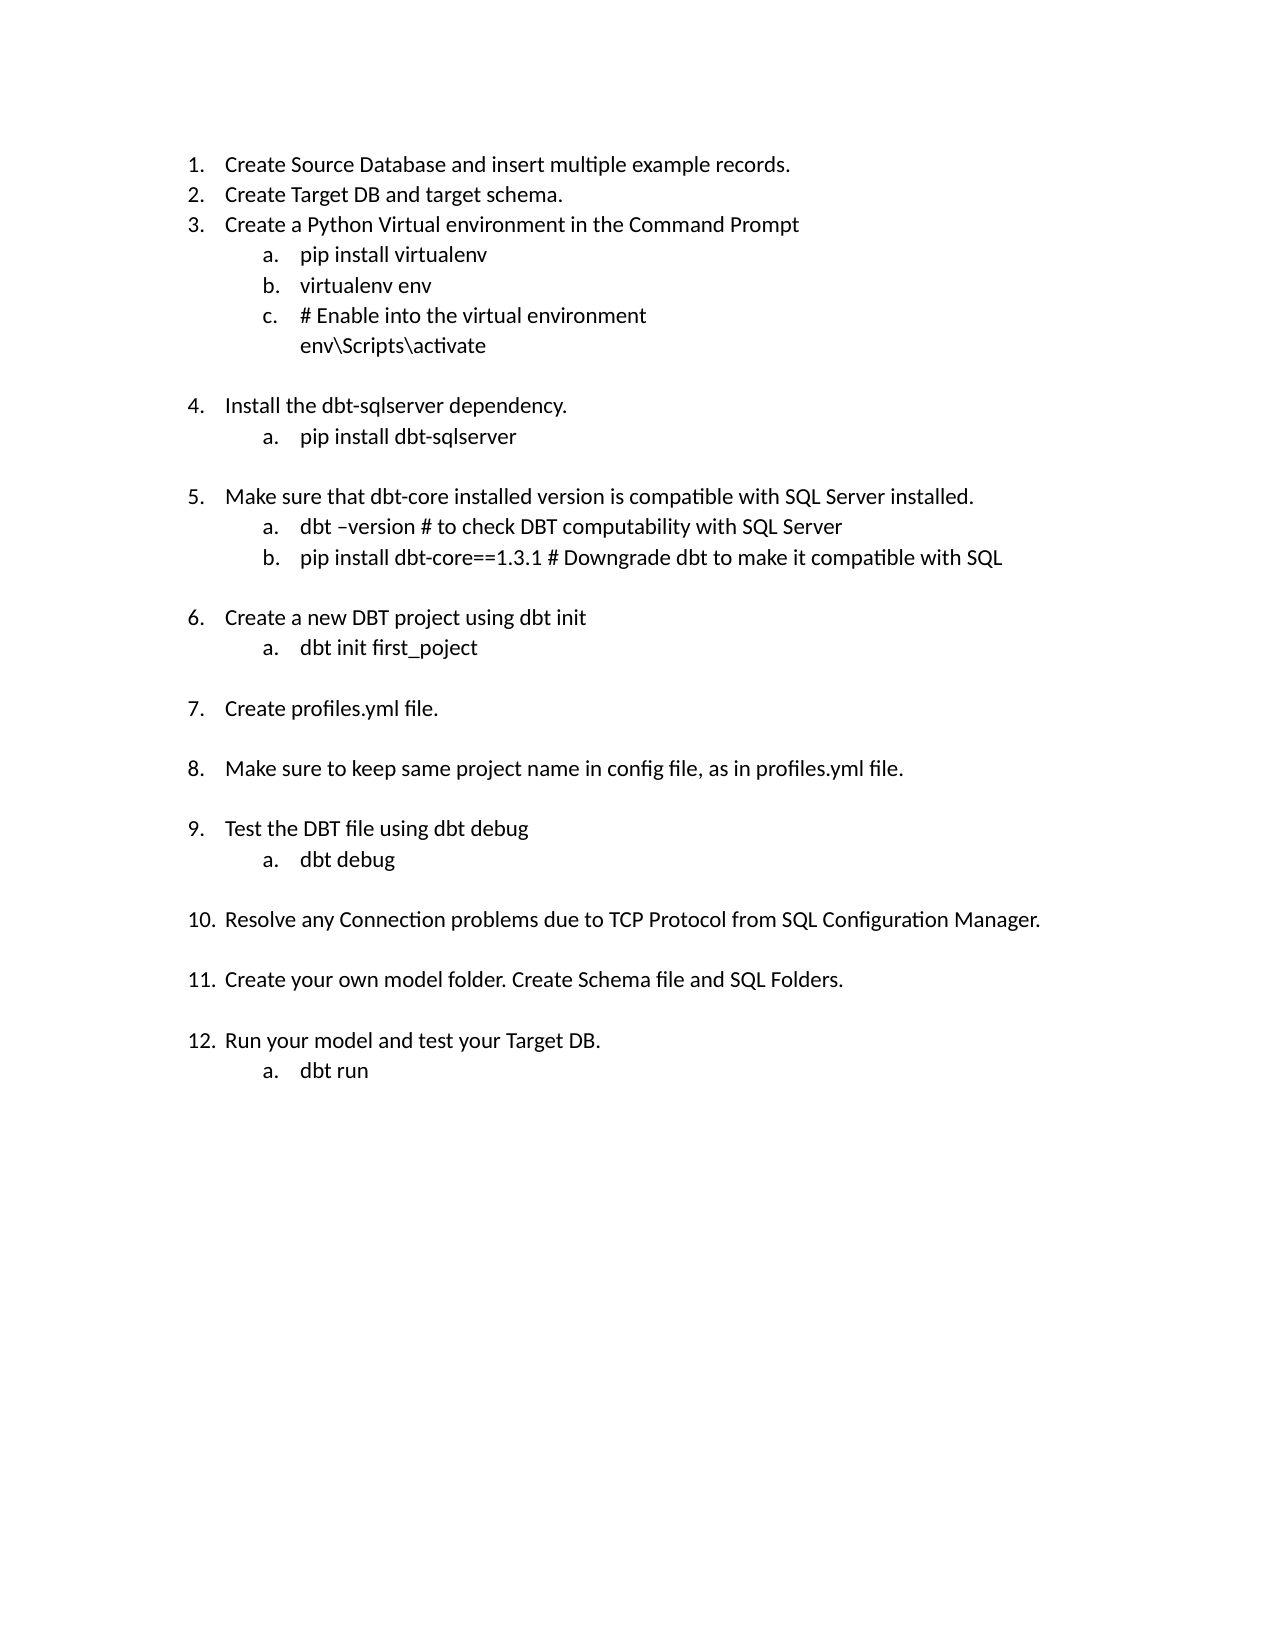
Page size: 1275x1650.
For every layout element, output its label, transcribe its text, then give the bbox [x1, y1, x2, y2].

list Create a new DBT project using dbt init [187, 603, 1125, 631]
list dbt init first_poject [262, 633, 1125, 692]
list dbt debug [262, 845, 1125, 903]
list Make sure that dbt-core installed version is compatible with SQL Server installed. [187, 482, 1125, 510]
list Run your model and test your Target DB. [187, 1026, 1125, 1054]
list virtualenv env [262, 271, 1125, 299]
list Test the DBT file using dbt debug [187, 814, 1125, 843]
list # Enable into the virtual environment env\Scripts\activate [262, 301, 1125, 389]
list Install the dbt-sqlserver dependency. [187, 392, 1125, 420]
list dbt –version # to check DBT computability with SQL Server [262, 512, 1125, 541]
list Create Source Database and insert multiple example records. [187, 150, 1125, 178]
list dbt run [262, 1056, 1125, 1084]
list Create Target DB and target schema. [187, 180, 1125, 208]
list pip install dbt-sqlserver [262, 422, 1125, 480]
list Create a Python Virtual environment in the Command Prompt [187, 210, 1125, 238]
list pip install dbt-core==1.3.1 # Downgrade dbt to make it compatible with SQL [262, 543, 1125, 601]
list pip install virtualenv [262, 241, 1125, 269]
list Resolve any Connection problems due to TCP Protocol from SQL Configuration Manager. [187, 905, 1125, 963]
list Make sure to keep same project name in config file, as in profiles.yml file. [187, 754, 1125, 812]
list Create your own model folder. Create Schema file and SQL Folders. [187, 966, 1125, 1024]
list Create profiles.yml file. [187, 694, 1125, 752]
